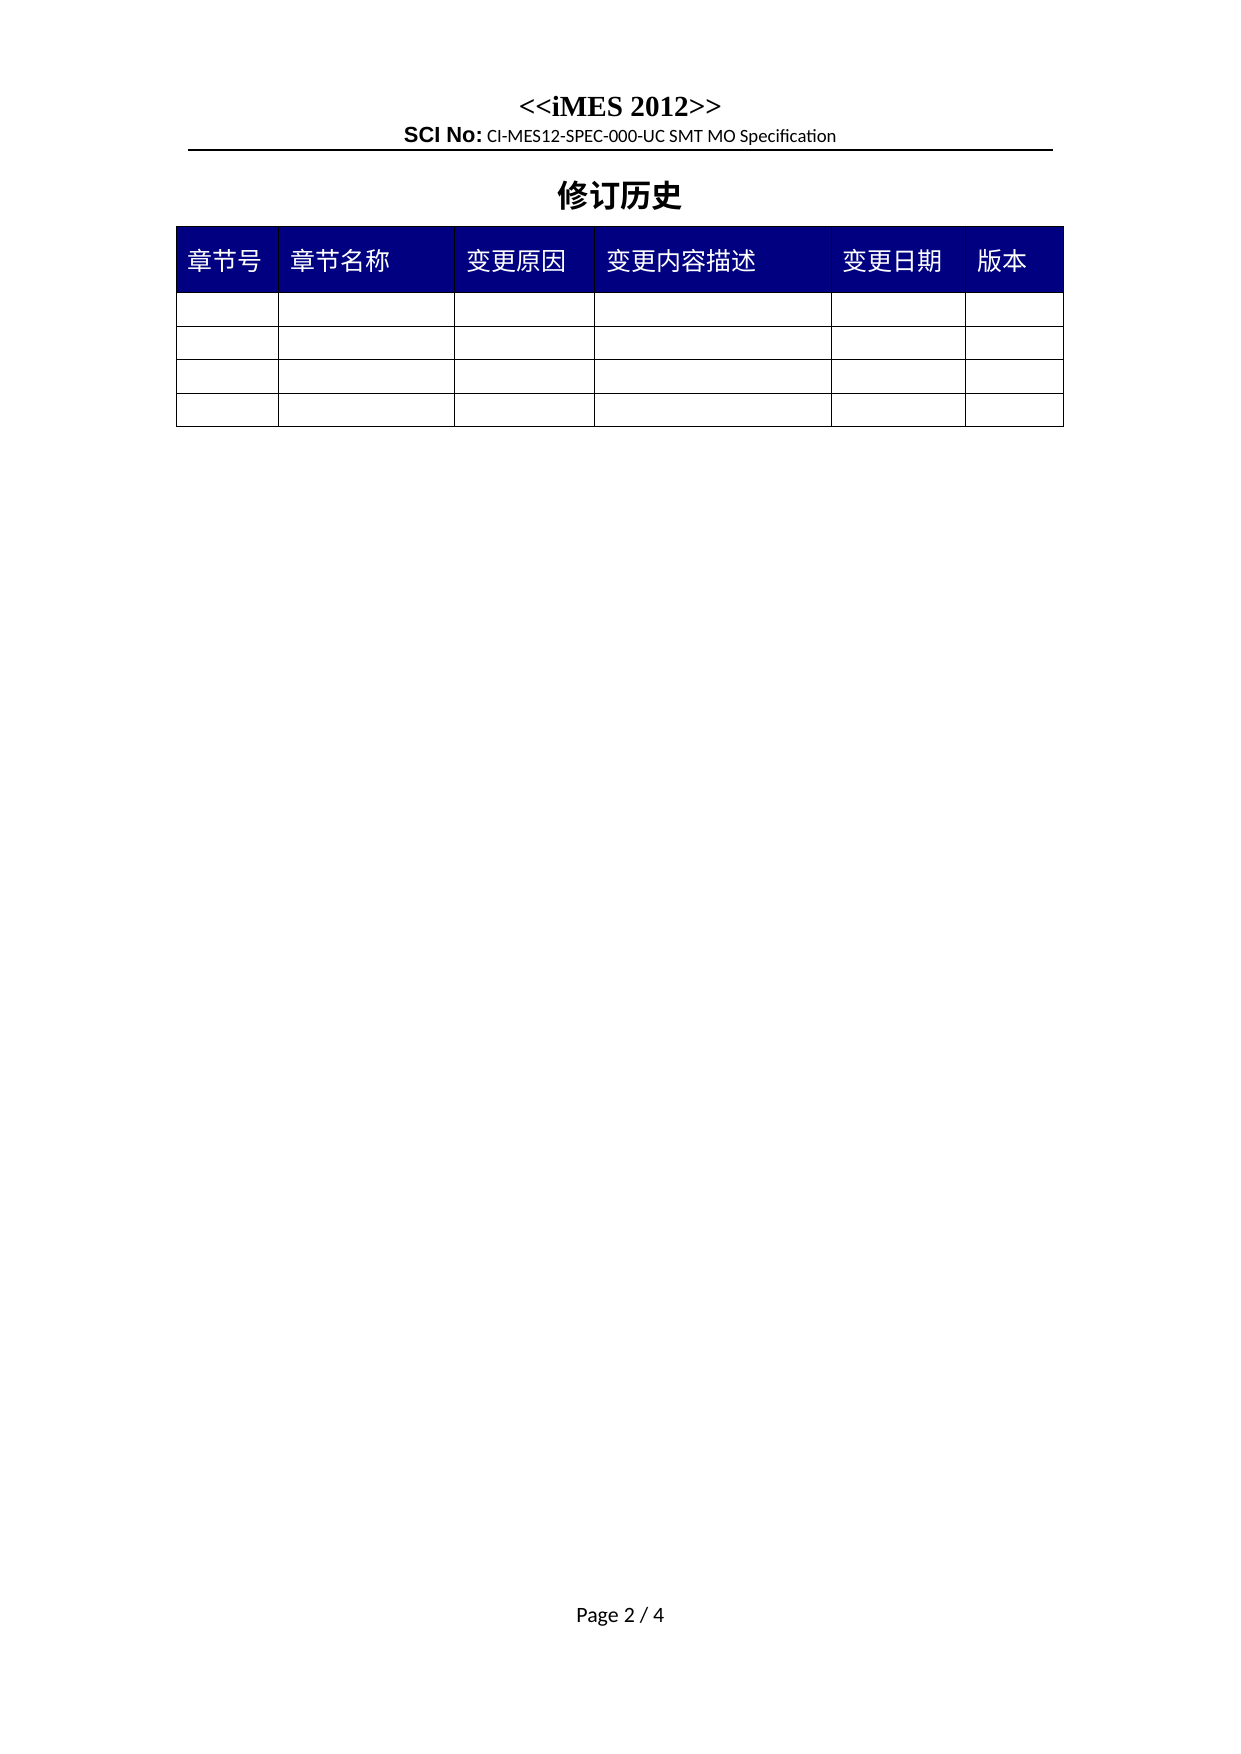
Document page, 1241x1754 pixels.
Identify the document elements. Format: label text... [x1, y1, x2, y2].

table_cell [595, 360, 831, 393]
table_cell [966, 394, 1063, 426]
table_cell [279, 327, 454, 359]
table_cell [595, 327, 831, 359]
table_header 版本 [966, 227, 1063, 292]
table_cell [279, 394, 454, 426]
table_header 章节名称 [279, 227, 454, 292]
table_cell [966, 327, 1063, 359]
table_cell [279, 360, 454, 393]
table_cell [177, 327, 278, 359]
table_cell [966, 360, 1063, 393]
table_cell [595, 293, 831, 326]
table_header 变更日期 [832, 227, 965, 292]
table_header 章节号 [177, 227, 278, 292]
table_cell [832, 360, 965, 393]
table_header 变更内容描述 [595, 227, 831, 292]
table_cell [177, 360, 278, 393]
table_cell [455, 293, 594, 326]
table_cell [595, 394, 831, 426]
table_cell [832, 293, 965, 326]
table_header 变更原因 [455, 227, 594, 292]
table_cell [966, 293, 1063, 326]
table_cell [177, 394, 278, 426]
table_cell [455, 360, 594, 393]
text 修订历史 [187, 161, 1053, 226]
table_cell [177, 293, 278, 326]
table_cell [279, 293, 454, 326]
table_cell [832, 394, 965, 426]
table_cell [455, 327, 594, 359]
table_cell [832, 327, 965, 359]
table_cell [455, 394, 594, 426]
